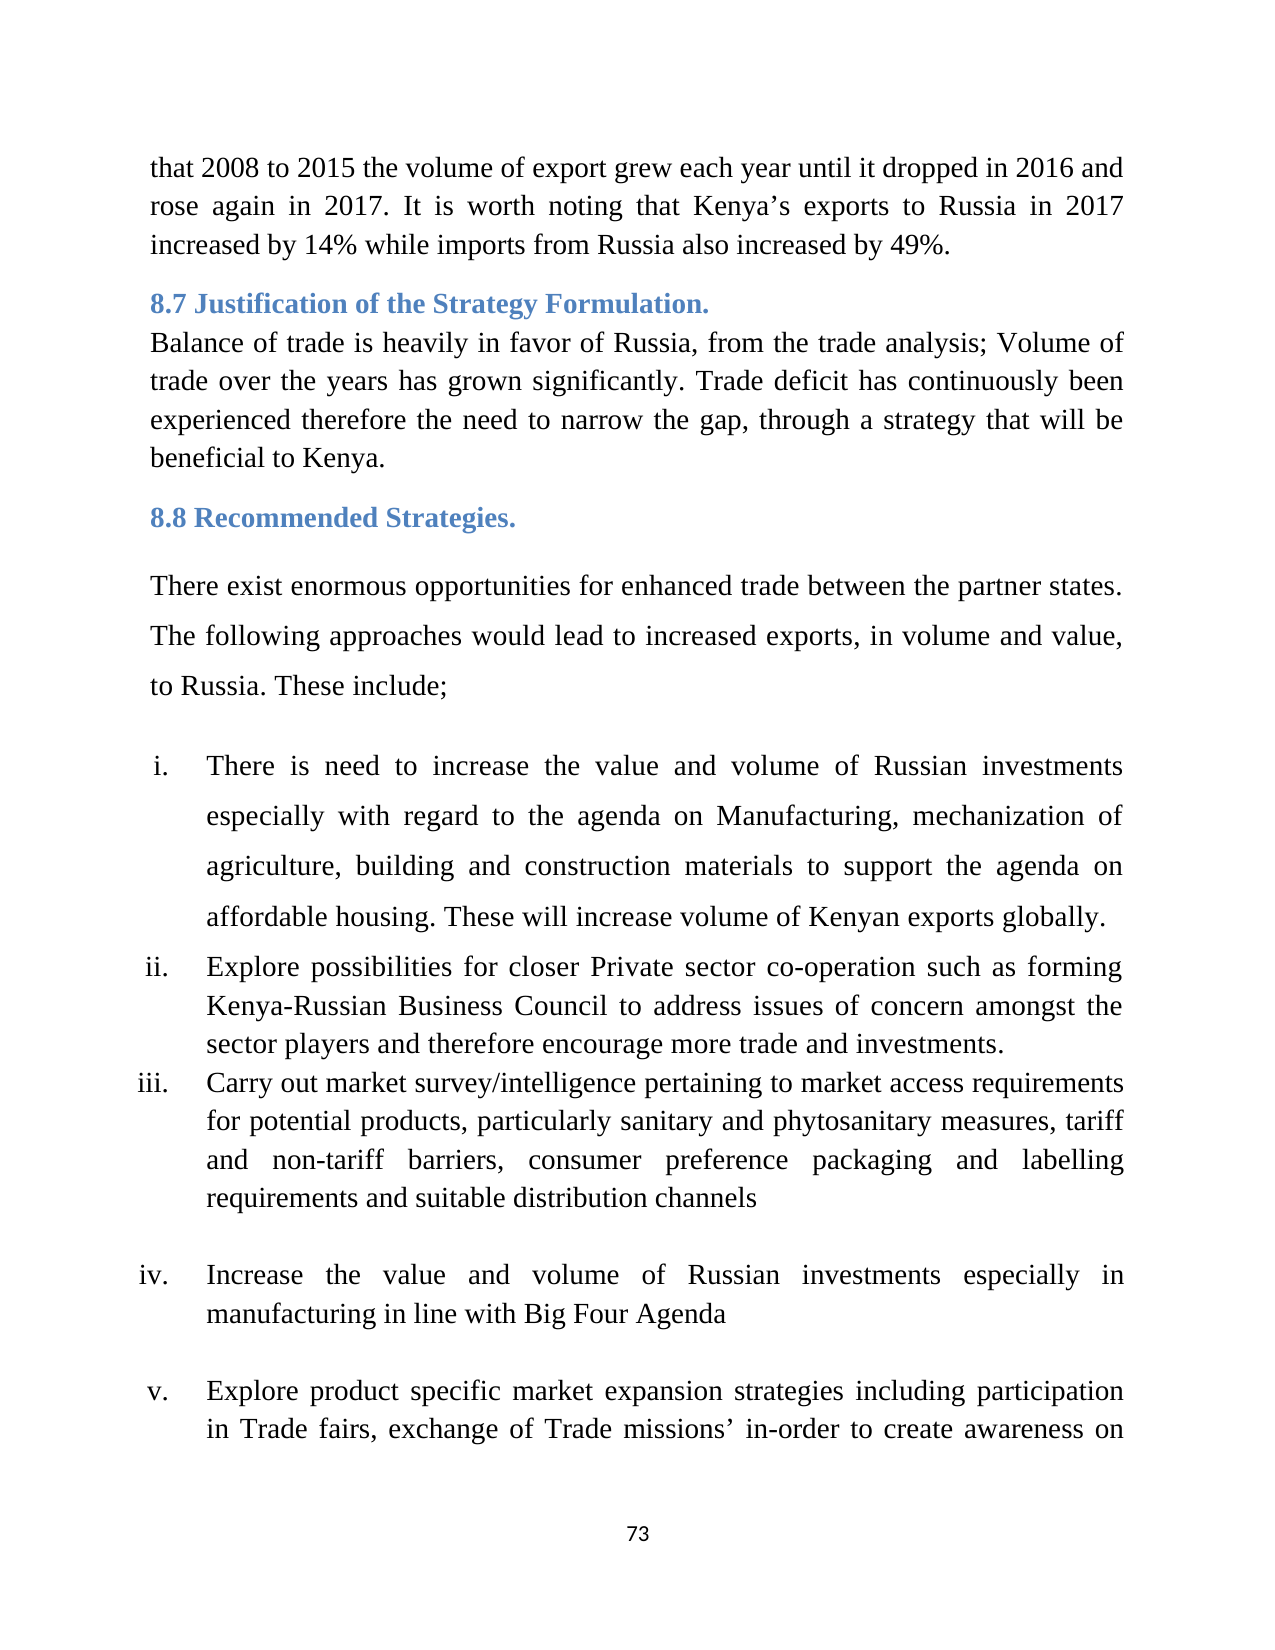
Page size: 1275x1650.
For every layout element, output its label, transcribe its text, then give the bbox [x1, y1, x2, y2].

list Carry out market survey/intelligence pertaining to market access requirements for potential products, particularly sanitary and phytosanitary measures, tariff and non-tariff barriers, consumer preference packaging and labelling requirements and suitable distribution channels [169, 1065, 1125, 1214]
list There is need to increase the value and volume of Russian investments especially with regard to the agenda on Manufacturing, mechanization of agriculture, building and construction materials to support the agenda on affordable housing. These will increase volume of Kenyan exports globally. [169, 748, 1125, 932]
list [169, 1373, 1125, 1445]
text 8.8 Recommended Strategies. [150, 500, 1125, 533]
text Balance of trade is heavily in favor of Russia, from the trade analysis; Volume of trade over the years has grown significantly. Trade deficit has continuously been experienced therefore the need to narrow the gap, through a strategy that will be beneficial to Kenya. [150, 325, 1125, 474]
list Increase the value and volume of Russian investments especially in manufacturing in line with Big Four Agenda [169, 1257, 1125, 1329]
text There exist enormous opportunities for enhanced trade between the partner states. The following approaches would lead to increased exports, in volume and value, to Russia. These include; [150, 568, 1125, 702]
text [150, 150, 1125, 261]
text 8.7 Justification of the Strategy Formulation. [150, 286, 1125, 320]
list Explore possibilities for closer Private sector co-operation such as forming Kenya-Russian Business Council to address issues of concern amongst the sector players and therefore encourage more trade and investments. [169, 949, 1125, 1060]
